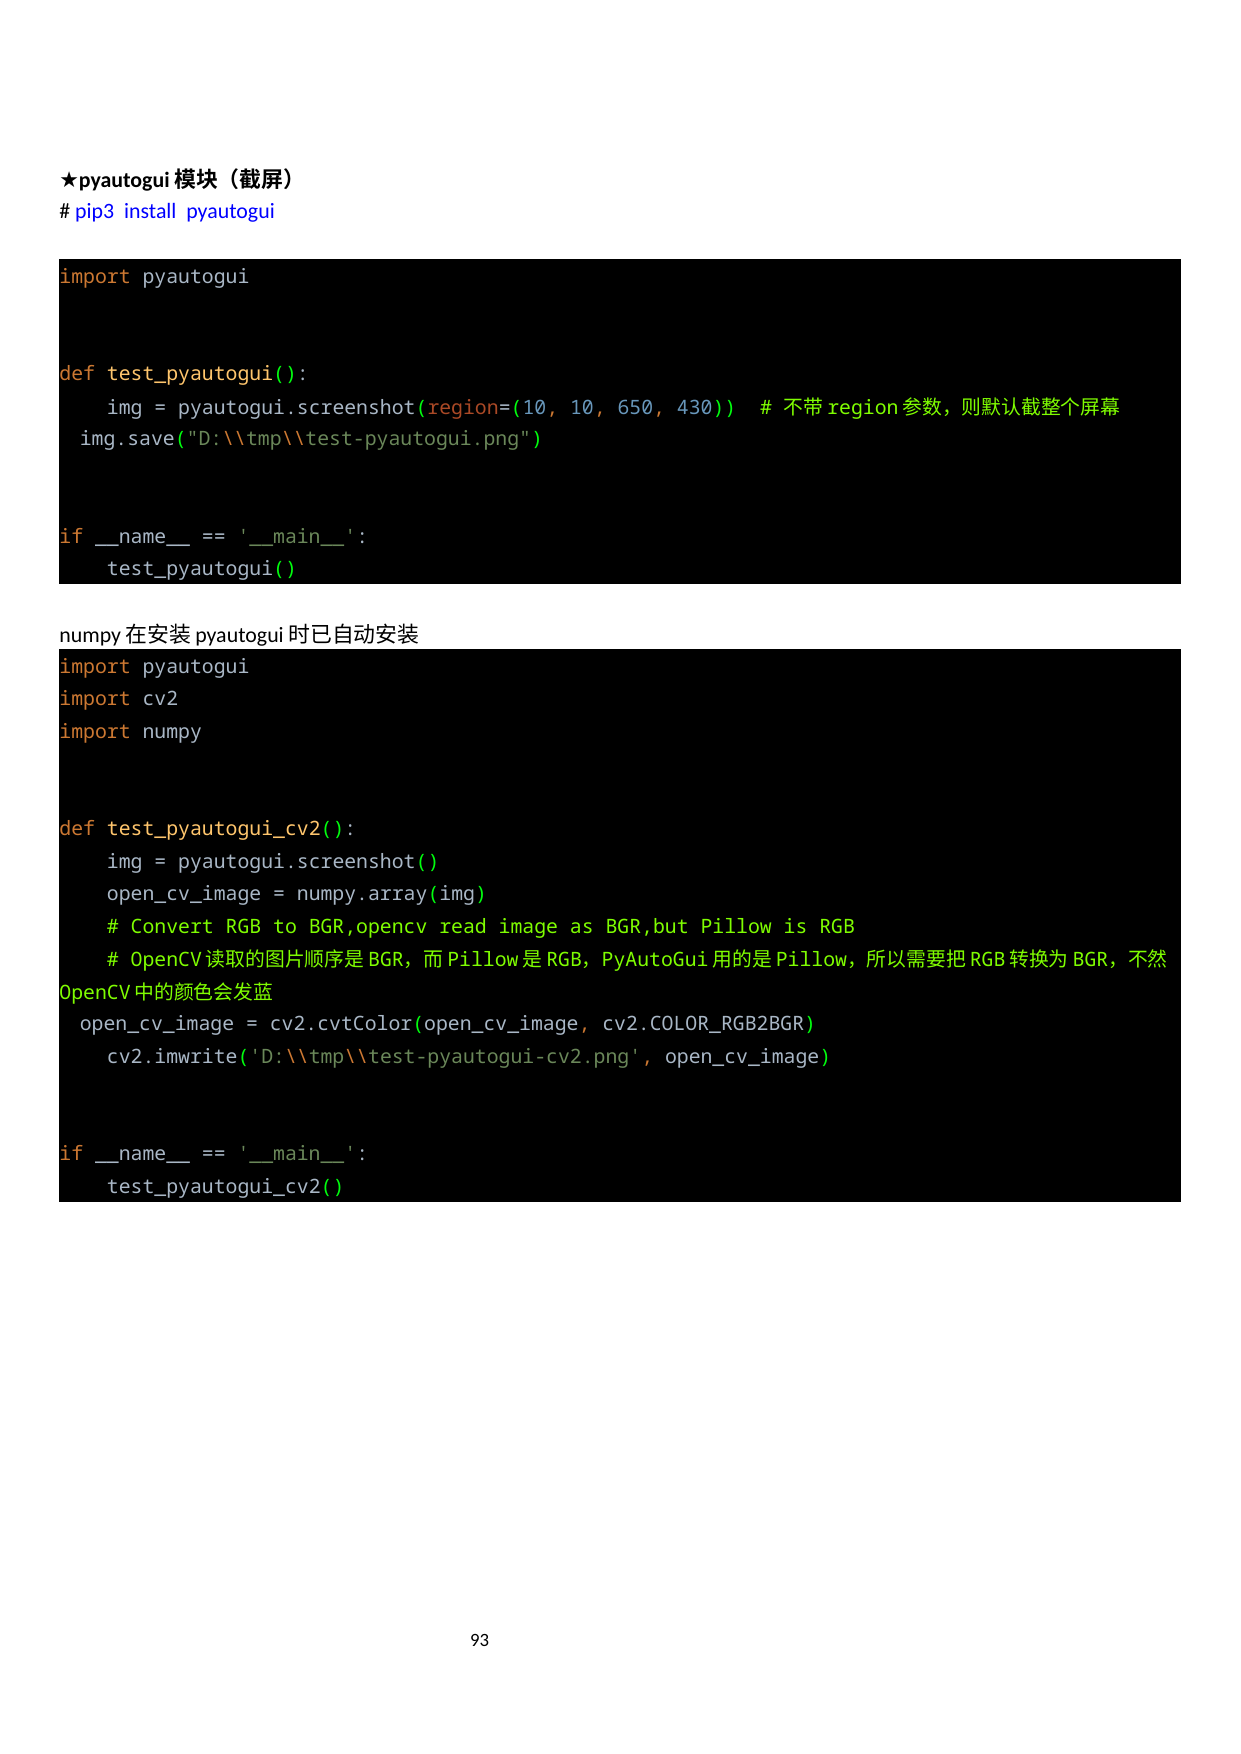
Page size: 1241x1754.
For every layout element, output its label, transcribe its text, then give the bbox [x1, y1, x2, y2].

text ★pyautogui模块（截屏） [59, 162, 1181, 194]
text import pyautogui def test_pyautogui(): img = pyautogui.screenshot(region=(10, 10, 650, 430)) # 不带region参数，则默认截整个屏幕 img.save("D:\\tmp\\test-pyautogui.png") if __name__ == '__main__': test_pyautogui() [59, 259, 1181, 584]
text import pyautogui import cv2 import numpy def test_pyautogui_cv2(): img = pyautogui.screenshot() open_cv_image = numpy.array(img) # Convert RGB to BGR,opencv read image as BGR,but Pillow is RGB # OpenCV读取的图片顺序是BGR，而Pillow是RGB，PyAutoGui用的是Pillow，所以需要把RGB转换为BGR，不然OpenCV中的颜色会发蓝 open_cv_image = cv2.cvtColor(open_cv_image, cv2.COLOR_RGB2BGR) cv2.imwrite('D:\\tmp\\test-pyautogui-cv2.png', open_cv_image) if __name__ == '__main__': test_pyautogui_cv2() [59, 649, 1181, 1202]
text numpy在安装pyautogui时已自动安装 [59, 617, 1181, 649]
text # pip3 install pyautogui [59, 194, 1181, 227]
